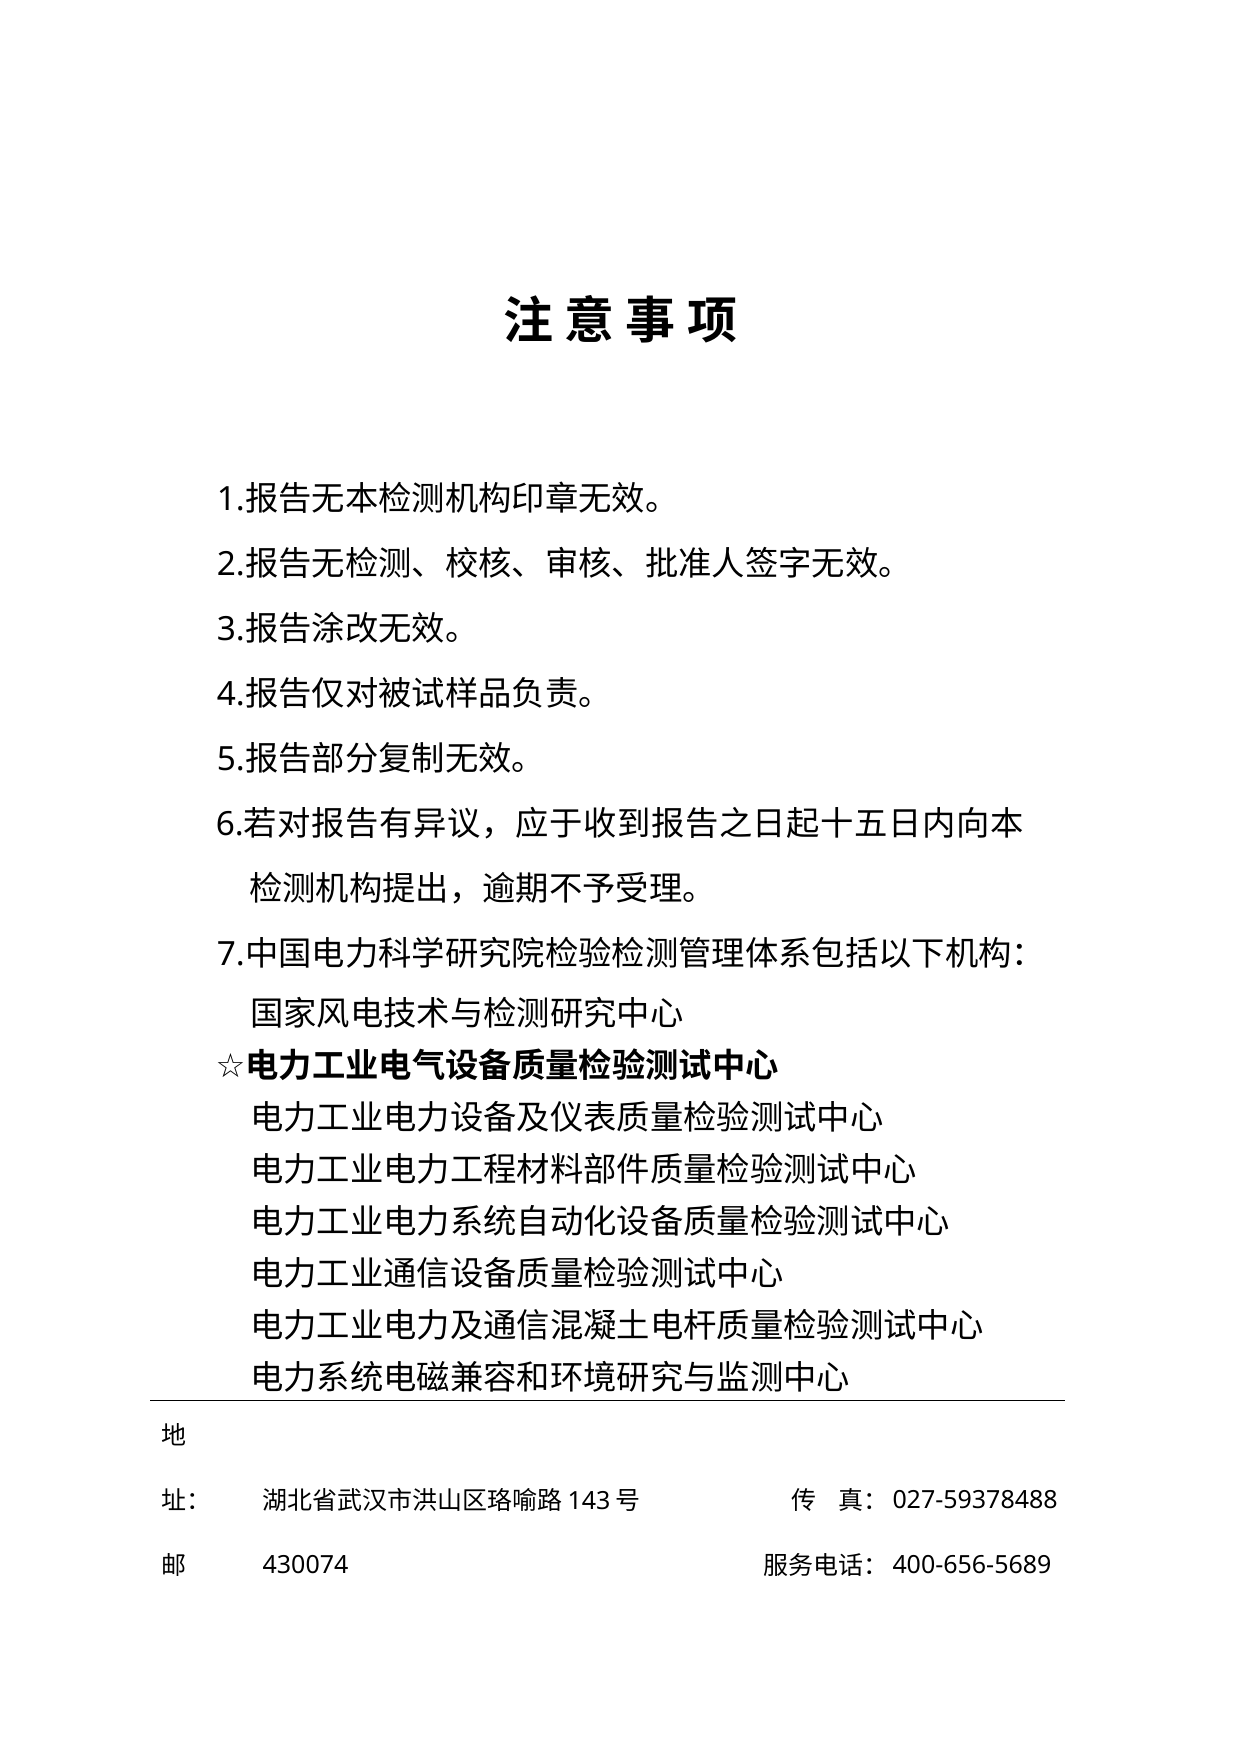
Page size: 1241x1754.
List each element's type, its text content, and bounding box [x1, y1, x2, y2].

text 电力工业电力及通信混凝土电杆质量检验测试中心 [150, 1296, 1025, 1348]
table_header 地 址： [150, 1401, 251, 1531]
text 电力工业电力工程材料部件质量检验测试中心 [150, 1139, 1025, 1192]
text 注 意 事 项 [150, 268, 1090, 366]
text 电力工业电力系统自动化设备质量检验测试中心 [150, 1192, 1025, 1244]
text 7.中国电力科学研究院检验检测管理体系包括以下机构： [150, 918, 1025, 983]
table_cell 400-656-5689 [886, 1531, 1065, 1596]
text ☆电力工业电气设备质量检验测试中心 [150, 1035, 1025, 1087]
table_header 湖北省武汉市洪山区珞喻路143号 [251, 1401, 707, 1531]
text 电力工业通信设备质量检验测试中心 [150, 1244, 1025, 1296]
list 报告仅对被试样品负责。 [150, 658, 1090, 723]
list 若对报告有异议，应于收到报告之日起十五日内向本检测机构提出，逾期不予受理。 [216, 788, 1025, 918]
table_cell 430074 [251, 1531, 707, 1596]
list 报告涂改无效。 [150, 593, 1090, 658]
list 报告无本检测机构印章无效。 [150, 463, 1090, 528]
text 国家风电技术与检测研究中心 [150, 983, 1025, 1035]
table_cell 服务电话： [707, 1531, 886, 1596]
table_header 传 真： [707, 1401, 886, 1531]
text 电力工业电力设备及仪表质量检验测试中心 [150, 1087, 1025, 1139]
text 电力系统电磁兼容和环境研究与监测中心 [150, 1348, 1025, 1400]
list 报告部分复制无效。 [150, 723, 1090, 788]
table_cell 邮 编： [150, 1531, 251, 1596]
list 报告无检测、校核、审核、批准人签字无效。 [150, 528, 1090, 593]
table_header 027-59378488 [886, 1401, 1065, 1531]
